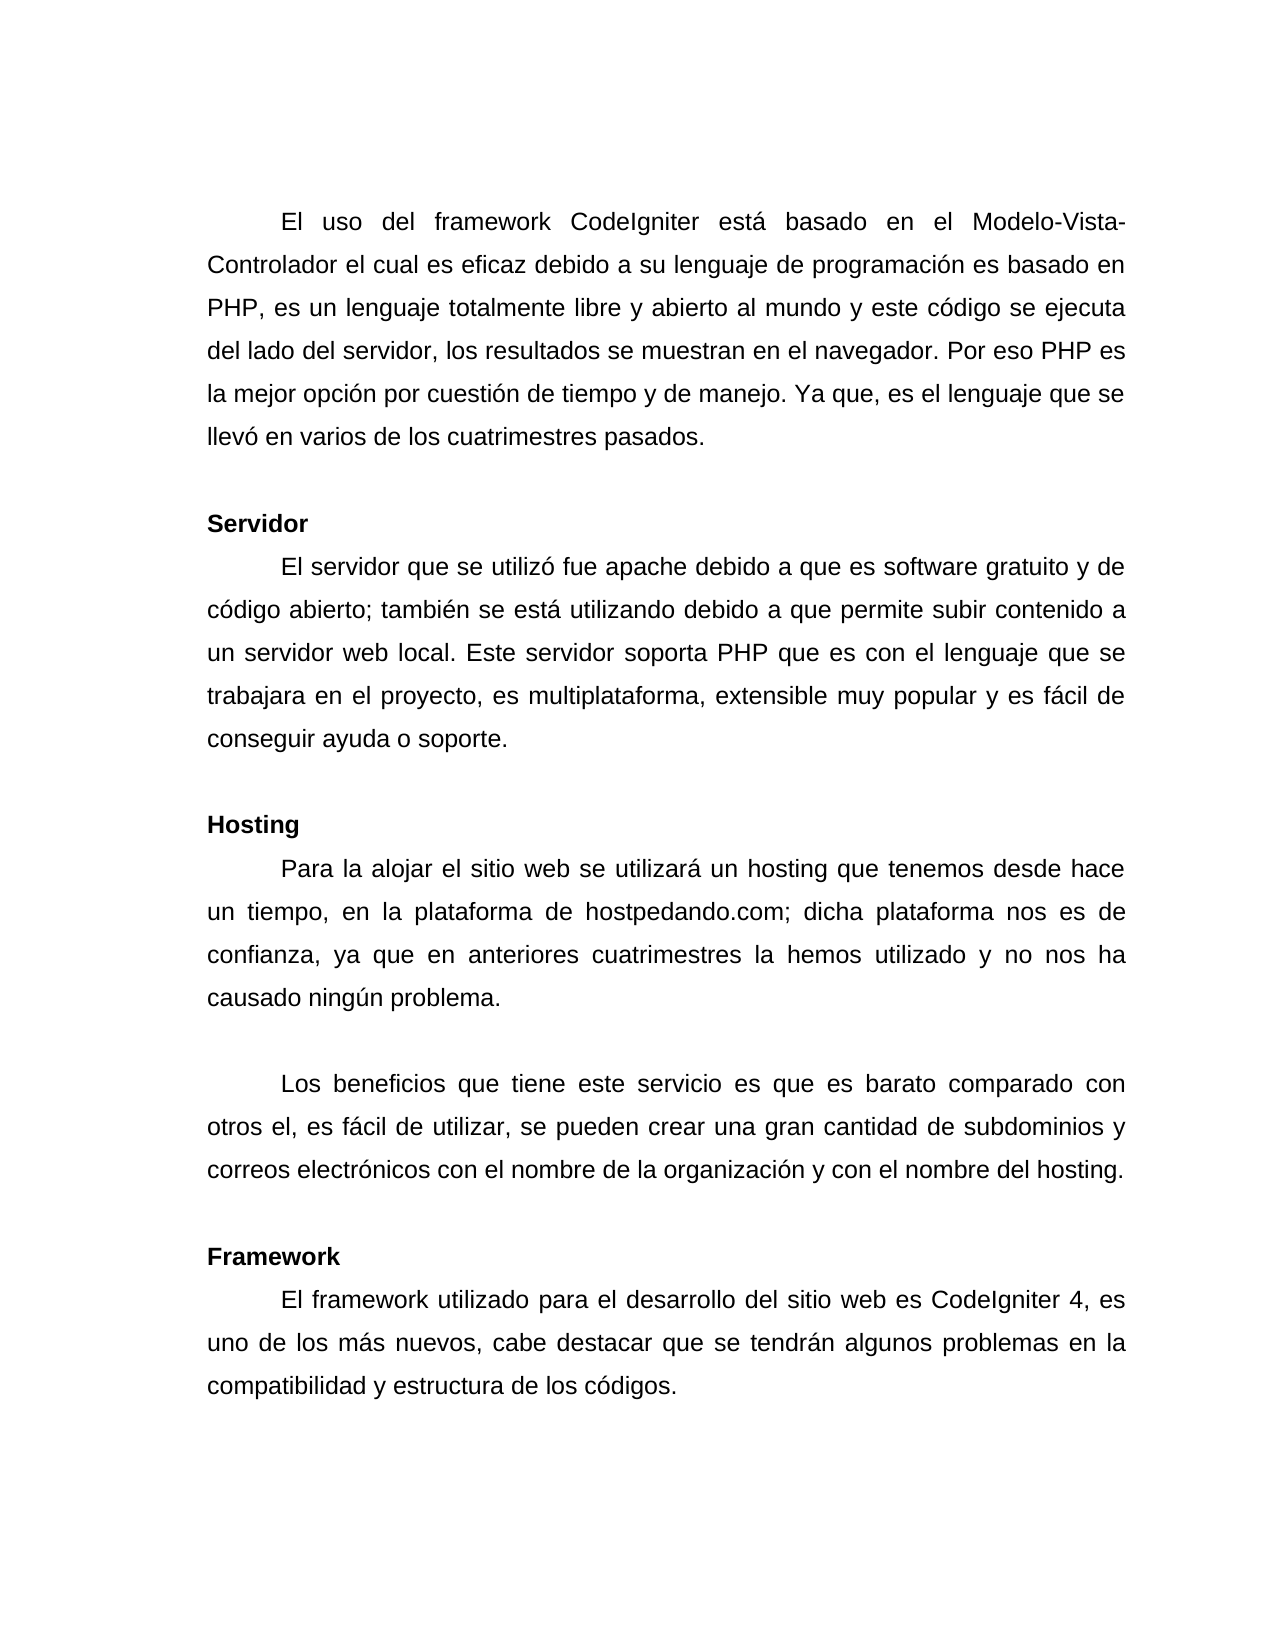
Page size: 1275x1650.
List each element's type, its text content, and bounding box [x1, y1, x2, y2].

text Los beneficios que tiene este servicio es que es barato comparado con otros el, es fácil de utilizar, se pueden crear una gran cantidad de subdominios y correos electrónicos con el nombre de la organización y con el nombre del hosting. [207, 1069, 1127, 1184]
text Framework [207, 1242, 1127, 1271]
text Servidor [207, 509, 1127, 537]
text El framework utilizado para el desarrollo del sitio web es CodeIgniter 4, es uno de los más nuevos, cabe destacar que se tendrán algunos problemas en la compatibilidad y estructura de los códigos. [207, 1285, 1127, 1400]
text Hosting [207, 811, 1127, 839]
text El uso del framework CodeIgniter está basado en el Modelo-Vista-Controlador el cual es eficaz debido a su lenguaje de programación es basado en PHP, es un lenguaje totalmente libre y abierto al mundo y este código se ejecuta del lado del servidor, los resultados se muestran en el navegador. Por eso PHP es la mejor opción por cuestión de tiempo y de manejo. Ya que, es el lenguaje que se llevó en varios de los cuatrimestres pasados. [207, 207, 1127, 451]
text El servidor que se utilizó fue apache debido a que es software gratuito y de código abierto; también se está utilizando debido a que permite subir contenido a un servidor web local. Este servidor soporta PHP que es con el lenguaje que se trabajara en el proyecto, es multiplataforma, extensible muy popular y es fácil de conseguir ayuda o soporte. [207, 552, 1127, 753]
text Para la alojar el sitio web se utilizará un hosting que tenemos desde hace un tiempo, en la plataforma de hostpedando.com; dicha plataforma nos es de confianza, ya que en anteriores cuatrimestres la hemos utilizado y no nos ha causado ningún problema. [207, 854, 1127, 1012]
